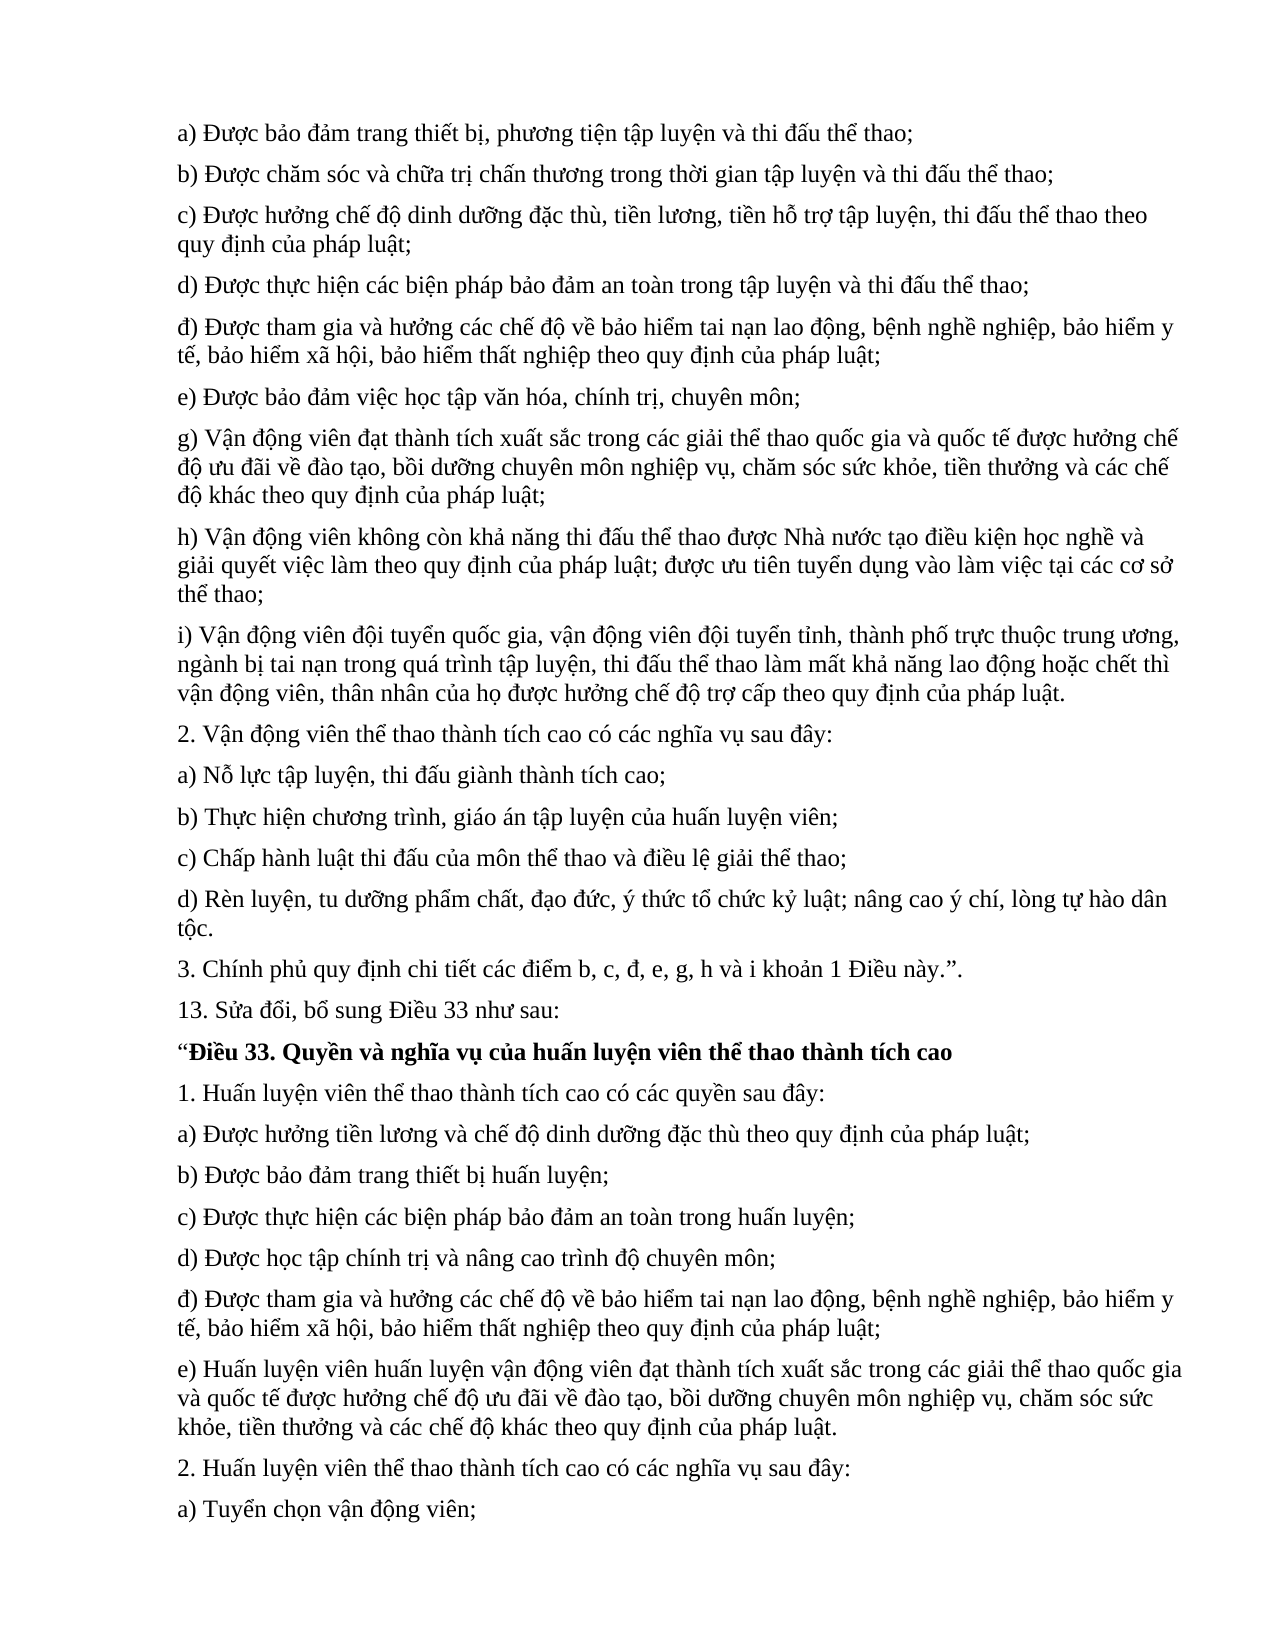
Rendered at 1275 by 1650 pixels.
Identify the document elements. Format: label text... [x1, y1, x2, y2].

text a) Được bảo đảm trang thiết bị, phương tiện tập luyện và thi đấu thể thao; [177, 118, 1186, 147]
text 2. Vận động viên thể thao thành tích cao có các nghĩa vụ sau đây: [177, 719, 1186, 748]
text “Điều 33. Quyền và nghĩa vụ của huấn luyện viên thể thao thành tích cao [177, 1037, 1186, 1066]
text g) Vận động viên đạt thành tích xuất sắc trong các giải thể thao quốc gia và quốc tế được hưởng chế độ ưu đãi về đào tạo, bồi dưỡng chuyên môn nghiệp vụ, chăm sóc sức khỏe, tiền thưởng và các chế độ khác theo quy định của pháp luật; [177, 423, 1186, 509]
text b) Được chăm sóc và chữa trị chấn thương trong thời gian tập luyện và thi đấu thể thao; [177, 159, 1186, 188]
text 1. Huấn luyện viên thể thao thành tích cao có các quyền sau đây: [177, 1078, 1186, 1107]
text b) Thực hiện chương trình, giáo án tập luyện của huấn luyện viên; [177, 802, 1186, 831]
text d) Được học tập chính trị và nâng cao trình độ chuyên môn; [177, 1243, 1186, 1272]
text đ) Được tham gia và hưởng các chế độ về bảo hiểm tai nạn lao động, bệnh nghề nghiệp, bảo hiểm y tế, bảo hiểm xã hội, bảo hiểm thất nghiệp theo quy định của pháp luật; [177, 1284, 1186, 1342]
text 2. Huấn luyện viên thể thao thành tích cao có các nghĩa vụ sau đây: [177, 1453, 1186, 1482]
text a) Được hưởng tiền lương và chế độ dinh dưỡng đặc thù theo quy định của pháp luật; [177, 1119, 1186, 1148]
text c) Được thực hiện các biện pháp bảo đảm an toàn trong huấn luyện; [177, 1202, 1186, 1231]
text h) Vận động viên không còn khả năng thi đấu thể thao được Nhà nước tạo điều kiện học nghề và giải quyết việc làm theo quy định của pháp luật; được ưu tiên tuyển dụng vào làm việc tại các cơ sở thể thao; [177, 522, 1186, 608]
text a) Nỗ lực tập luyện, thi đấu giành thành tích cao; [177, 761, 1186, 789]
text 3. Chính phủ quy định chi tiết các điểm b, c, đ, e, g, h và i khoản 1 Điều này.”. [177, 954, 1186, 983]
text c) Chấp hành luật thi đấu của môn thể thao và điều lệ giải thể thao; [177, 843, 1186, 872]
text e) Huấn luyện viên huấn luyện vận động viên đạt thành tích xuất sắc trong các giải thể thao quốc gia và quốc tế được hưởng chế độ ưu đãi về đào tạo, bồi dưỡng chuyên môn nghiệp vụ, chăm sóc sức khỏe, tiền thưởng và các chế độ khác theo quy định của pháp luật. [177, 1354, 1186, 1441]
text 13. Sửa đổi, bổ sung Điều 33 như sau: [177, 996, 1186, 1024]
text a) Tuyển chọn vận động viên; [177, 1494, 1186, 1523]
text i) Vận động viên đội tuyển quốc gia, vận động viên đội tuyển tỉnh, thành phố trực thuộc trung ương, ngành bị tai nạn trong quá trình tập luyện, thi đấu thể thao làm mất khả năng lao động hoặc chết thì vận động viên, thân nhân của họ được hưởng chế độ trợ cấp theo quy định của pháp luật. [177, 621, 1186, 707]
text đ) Được tham gia và hưởng các chế độ về bảo hiểm tai nạn lao động, bệnh nghề nghiệp, bảo hiểm y tế, bảo hiểm xã hội, bảo hiểm thất nghiệp theo quy định của pháp luật; [177, 312, 1186, 369]
text b) Được bảo đảm trang thiết bị huấn luyện; [177, 1161, 1186, 1189]
text e) Được bảo đảm việc học tập văn hóa, chính trị, chuyên môn; [177, 382, 1186, 411]
text c) Được hưởng chế độ dinh dưỡng đặc thù, tiền lương, tiền hỗ trợ tập luyện, thi đấu thể thao theo quy định của pháp luật; [177, 201, 1186, 258]
text d) Được thực hiện các biện pháp bảo đảm an toàn trong tập luyện và thi đấu thể thao; [177, 271, 1186, 299]
text d) Rèn luyện, tu dưỡng phẩm chất, đạo đức, ý thức tổ chức kỷ luật; nâng cao ý chí, lòng tự hào dân tộc. [177, 884, 1186, 942]
